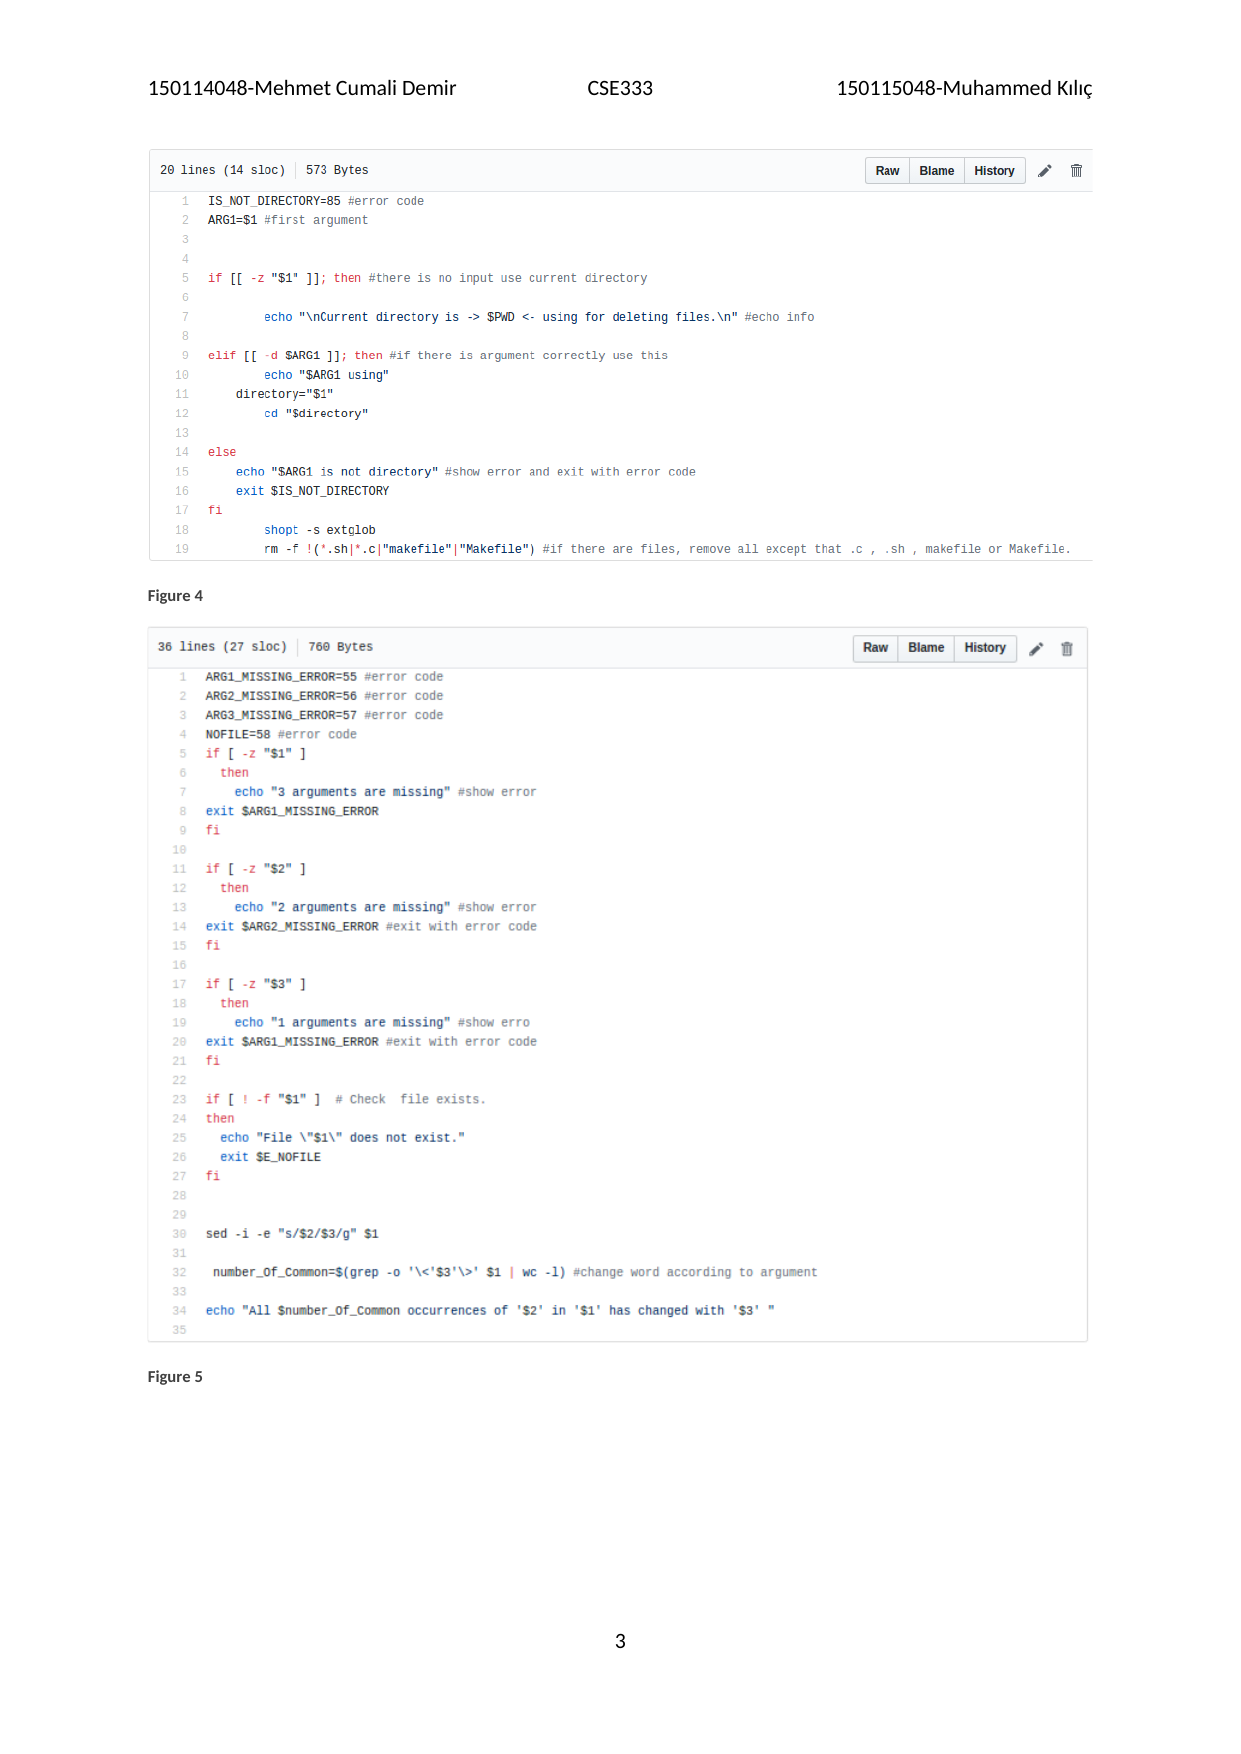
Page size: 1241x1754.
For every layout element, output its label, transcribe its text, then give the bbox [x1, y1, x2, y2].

picture [147, 622, 1093, 1346]
text Figure 5 [148, 1366, 1093, 1387]
text Figure 4 [148, 586, 1093, 606]
picture [147, 147, 1093, 565]
